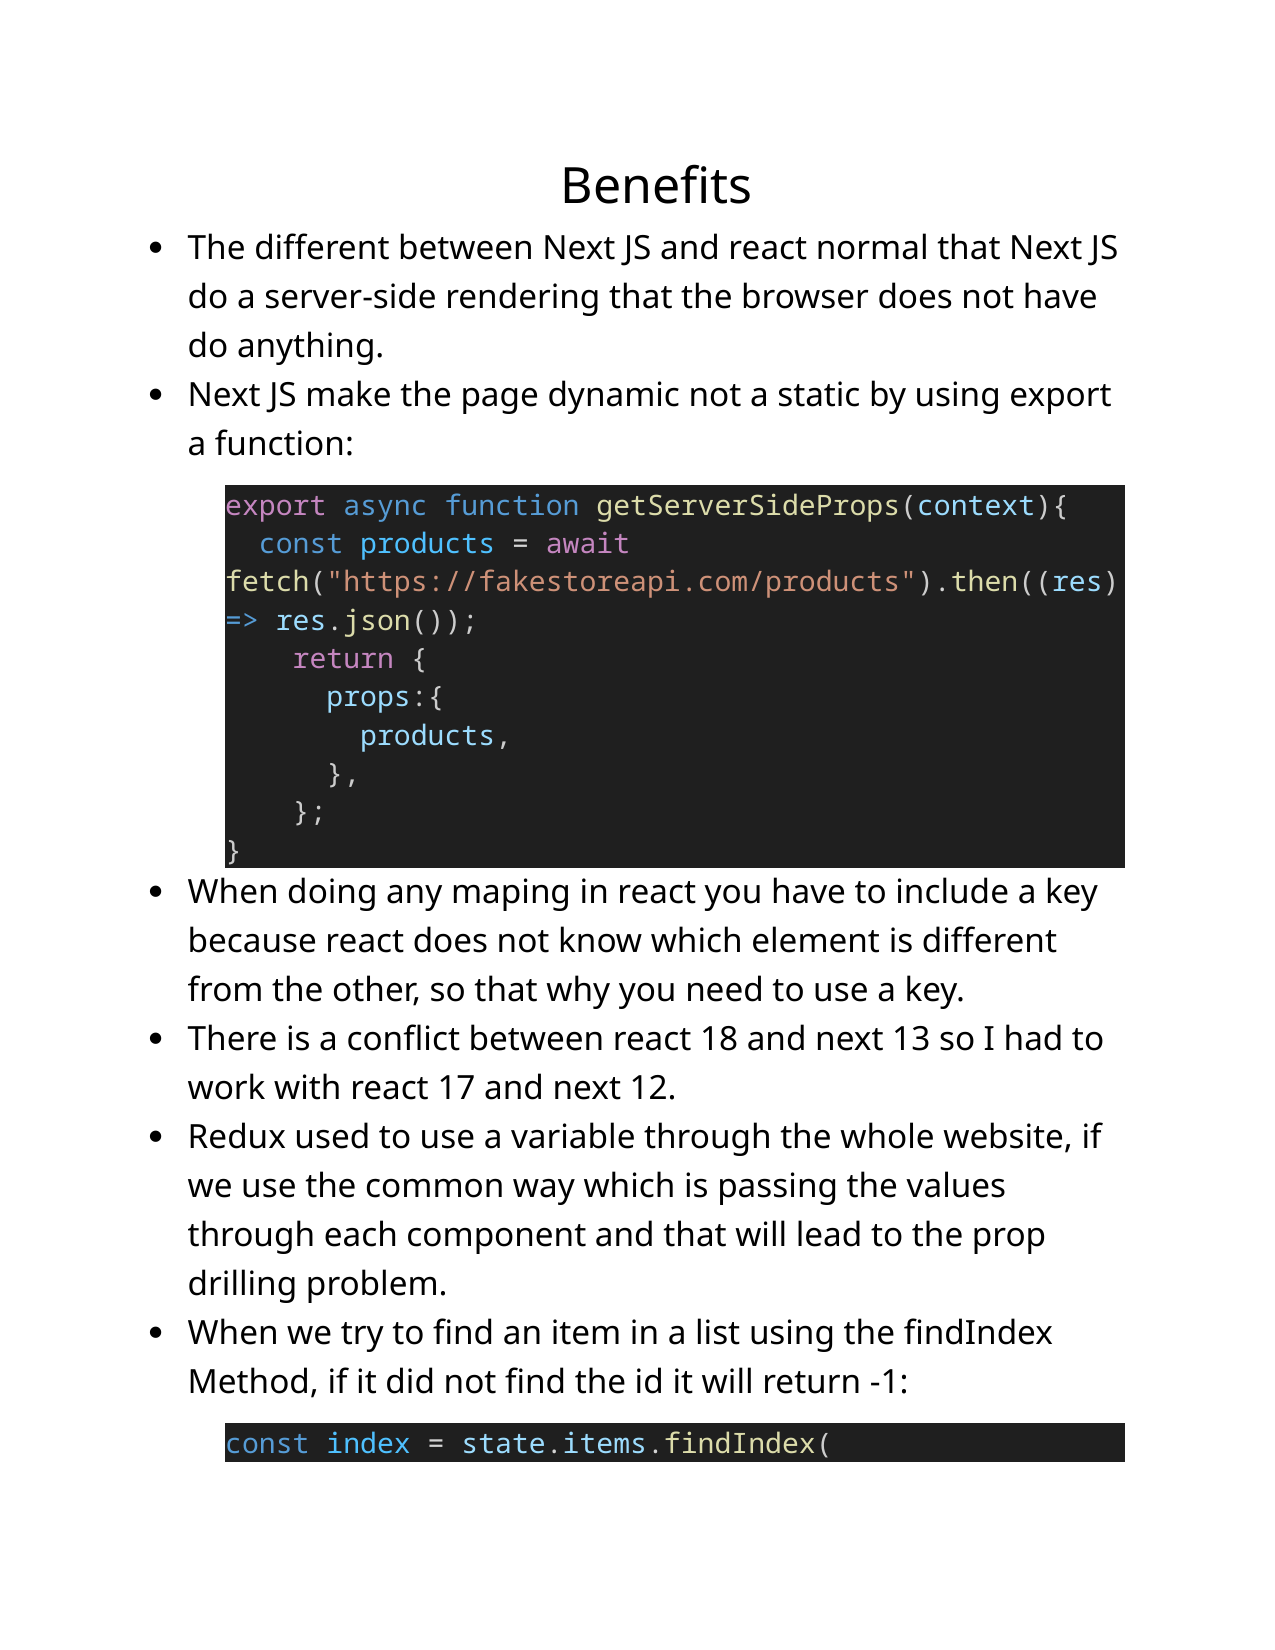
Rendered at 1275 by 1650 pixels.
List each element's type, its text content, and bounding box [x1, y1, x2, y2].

list There is a conflict between react 18 and next 13 so I had to work with react 17 and next 12. [150, 1015, 1125, 1109]
text export async function getServerSideProps(context){ [225, 485, 1125, 523]
text } [225, 830, 1125, 868]
text props:{ [225, 677, 1125, 715]
list The different between Next JS and react normal that Next JS do a server-side rendering that the browser does not have do anything. [150, 223, 1125, 367]
text }, [225, 753, 1125, 792]
text return { [225, 638, 1125, 677]
list Next JS make the page dynamic not a static by using export a function: [150, 370, 1125, 465]
text }; [225, 792, 1125, 830]
list When doing any maping in react you have to include a key because react does not know which element is different from the other, so that why you need to use a key. [150, 868, 1125, 1012]
list Benefits [187, 150, 1125, 218]
text products, [225, 715, 1125, 753]
text const products = await fetch("https://fakestoreapi.com/products").then((res) => res.json()); [225, 523, 1125, 638]
list When we try to find an item in a list using the findIndex Method, if it did not find the id it will return -1: [150, 1309, 1125, 1403]
text const index = state.items.findIndex( [225, 1423, 1125, 1462]
list Redux used to use a variable through the whole website, if we use the common way which is passing the values through each component and that will lead to the prop drilling problem. [150, 1113, 1125, 1305]
